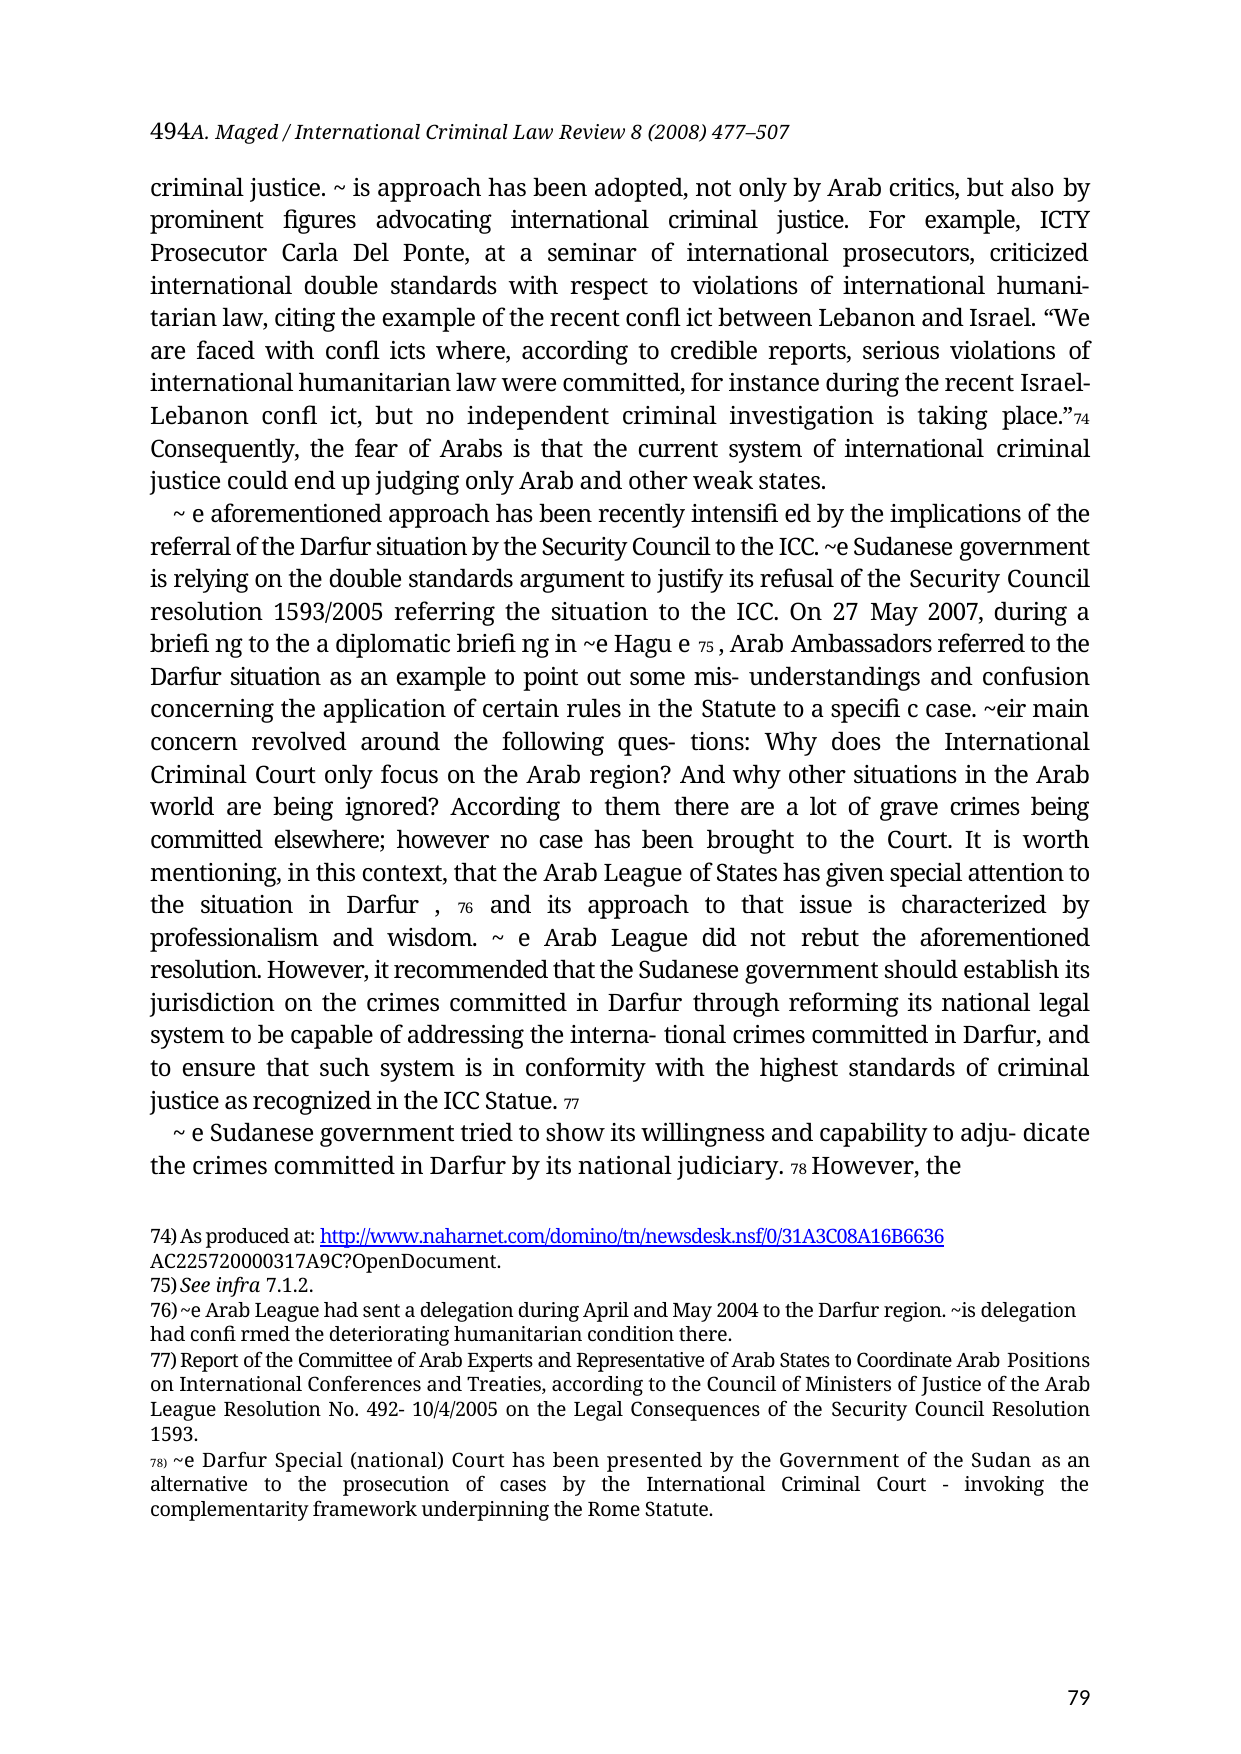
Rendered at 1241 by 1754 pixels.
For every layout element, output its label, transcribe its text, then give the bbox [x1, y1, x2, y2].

list ~e Arab League had sent a delegation during April and May 2004 to the Darfur region. ~is delegation had confi rmed the deteriorating humanitarian condition there. [150, 1297, 1090, 1347]
list As produced at: http://www.naharnet.com/domino/tn/newsdesk.nsf/0/31A3C08A16B6636 AC225720000317A9C?OpenDocument. [150, 1223, 1090, 1274]
text ~ e Sudanese government tried to show its willingness and capability to adju- dicate the crimes committed in Darfur by its national judiciary. 78 However, the [150, 1116, 1090, 1181]
list Report of the Committee of Arab Experts and Representative of Arab States to Coordinate Arab Positions on International Conferences and Treaties, according to the Council of Ministers of Justice of the Arab League Resolution No. 492- 10/4/2005 on the Legal Consequences of the Security Council Resolution 1593. [150, 1347, 1090, 1447]
text criminal justice. ~ is approach has been adopted, not only by Arab critics, but also by prominent figures advocating international criminal justice. For example, ICTY Prosecutor Carla Del Ponte, at a seminar of international prosecutors, criticized international double standards with respect to violations of international humani- tarian law, citing the example of the recent confl ict between Lebanon and Israel. “We are faced with confl icts where, according to credible reports, serious violations of international humanitarian law were committed, for instance during the recent Israel-Lebanon confl ict, but no independent criminal investigation is taking place.”74 Consequently, the fear of Arabs is that the current system of international criminal justice could end up judging only Arab and other weak states. [150, 171, 1090, 497]
text ~ e aforementioned approach has been recently intensifi ed by the implications of the referral of the Darfur situation by the Security Council to the ICC. ~e Sudanese government is relying on the double standards argument to justify its refusal of the Security Council resolution 1593/2005 referring the situation to the ICC. On 27 May 2007, during a briefi ng to the a diplomatic briefi ng in ~e Hagu e 75 , Arab Ambassadors referred to the Darfur situation as an example to point out some mis- understandings and confusion concerning the application of certain rules in the Statute to a specifi c case. ~eir main concern revolved around the following ques- tions: Why does the International Criminal Court only focus on the Arab region? And why other situations in the Arab world are being ignored? According to them there are a lot of grave crimes being committed elsewhere; however no case has been brought to the Court. It is worth mentioning, in this context, that the Arab League of States has given special attention to the situation in Darfur , 76 and its approach to that issue is characterized by professionalism and wisdom. ~ e Arab League did not rebut the aforementioned resolution. However, it recommended that the Sudanese government should establish its jurisdiction on the crimes committed in Darfur through reforming its national legal system to be capable of addressing the interna- tional crimes committed in Darfur, and to ensure that such system is in conformity with the highest standards of criminal justice as recognized in the ICC Statue. 77 [150, 497, 1090, 1116]
text 78) ~e Darfur Special (national) Court has been presented by the Government of the Sudan as an alternative to the prosecution of cases by the International Criminal Court - invoking the complementarity framework underpinning the Rome Statute. [150, 1447, 1090, 1522]
list See infra 7.1.2. [150, 1274, 1090, 1297]
text 494 A. Maged / International Criminal Law Review 8 (2008) 477–507 [150, 120, 1090, 144]
